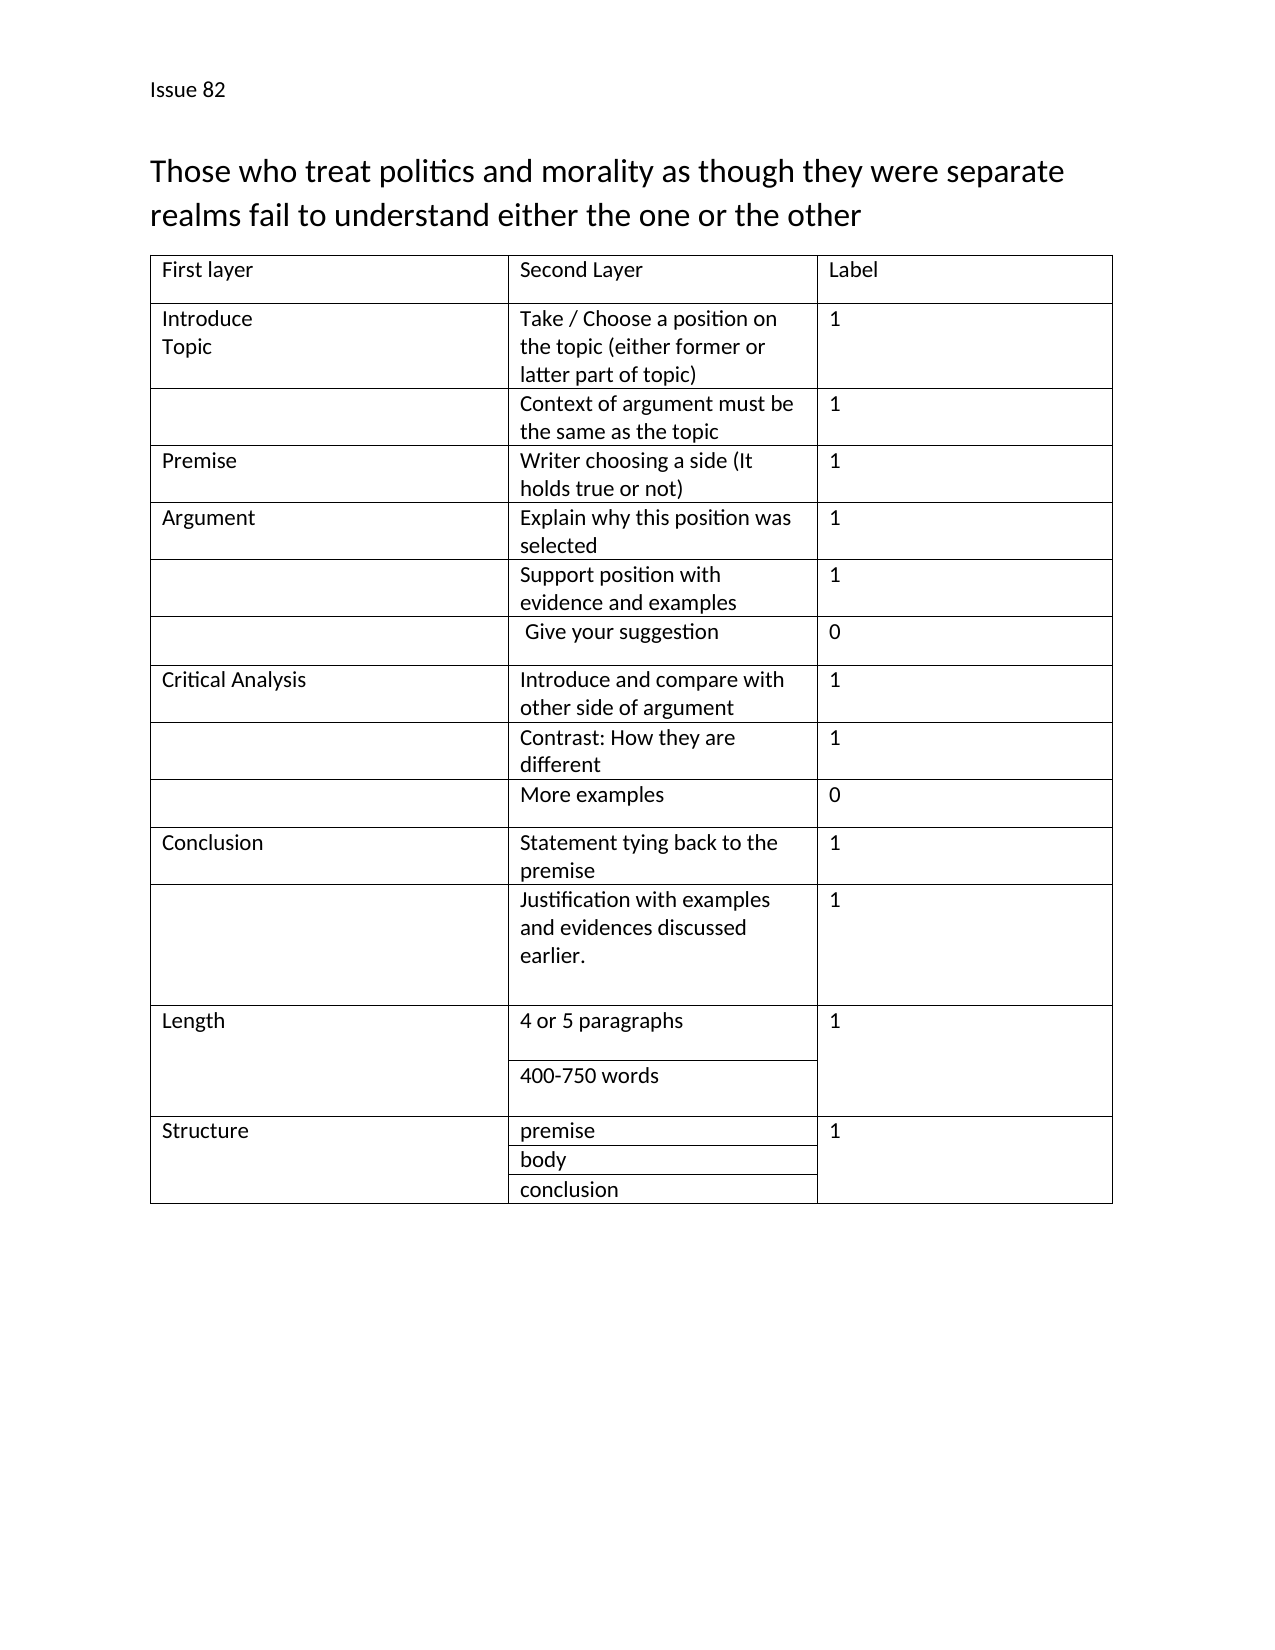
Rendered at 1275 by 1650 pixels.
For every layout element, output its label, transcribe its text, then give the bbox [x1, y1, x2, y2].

text Those who treat politics and morality as though they were separate realms fail to understand either the one or the other [150, 150, 1125, 235]
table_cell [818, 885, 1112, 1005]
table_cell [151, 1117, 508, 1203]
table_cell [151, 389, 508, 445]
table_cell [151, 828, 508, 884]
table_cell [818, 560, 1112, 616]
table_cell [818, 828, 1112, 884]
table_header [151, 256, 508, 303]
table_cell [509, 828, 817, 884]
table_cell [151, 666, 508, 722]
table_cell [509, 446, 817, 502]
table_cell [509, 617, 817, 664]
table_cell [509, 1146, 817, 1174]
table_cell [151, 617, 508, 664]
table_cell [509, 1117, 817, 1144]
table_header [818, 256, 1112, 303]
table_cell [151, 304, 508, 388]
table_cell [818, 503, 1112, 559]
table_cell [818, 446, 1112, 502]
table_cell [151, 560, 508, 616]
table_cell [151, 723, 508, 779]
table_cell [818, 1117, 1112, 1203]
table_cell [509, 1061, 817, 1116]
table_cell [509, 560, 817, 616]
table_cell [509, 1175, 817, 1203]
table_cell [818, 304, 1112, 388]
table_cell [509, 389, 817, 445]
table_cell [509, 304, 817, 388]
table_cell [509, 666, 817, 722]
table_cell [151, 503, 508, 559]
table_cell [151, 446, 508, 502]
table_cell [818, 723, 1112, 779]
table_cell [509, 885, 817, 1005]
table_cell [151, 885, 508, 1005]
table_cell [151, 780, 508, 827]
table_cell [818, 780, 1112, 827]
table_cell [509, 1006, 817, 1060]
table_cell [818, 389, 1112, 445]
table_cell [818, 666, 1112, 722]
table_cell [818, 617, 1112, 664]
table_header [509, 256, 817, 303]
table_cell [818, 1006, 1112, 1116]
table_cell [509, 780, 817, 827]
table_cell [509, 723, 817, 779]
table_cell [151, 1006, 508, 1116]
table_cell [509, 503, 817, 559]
